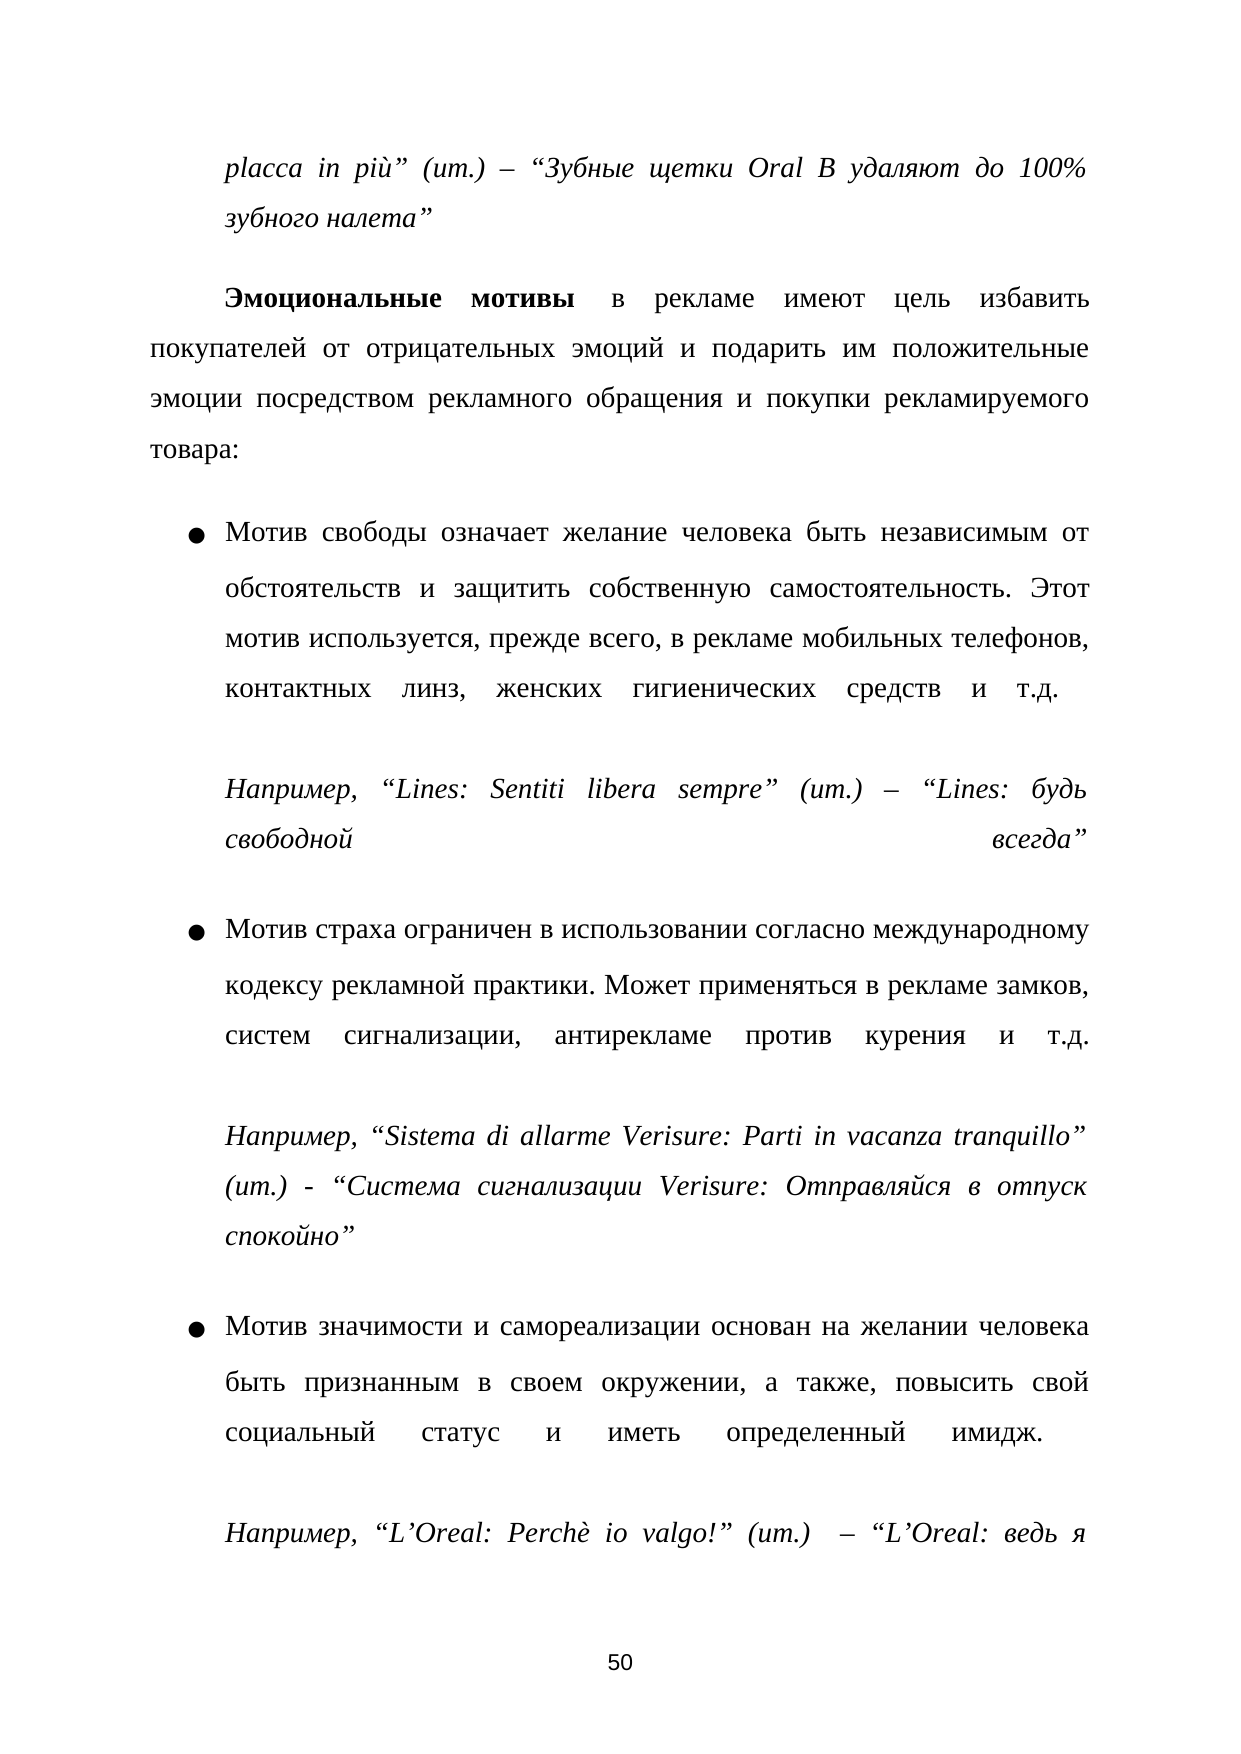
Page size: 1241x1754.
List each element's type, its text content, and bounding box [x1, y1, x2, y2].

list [187, 1304, 1090, 1548]
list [187, 150, 1090, 234]
text Эмоциональные мотивы в рекламе имеют цель избавить покупателей от отрицательных эмоций и подарить им положительные эмоции посредством рекламного обращения и покупки рекламируемого товара: [150, 280, 1090, 464]
list Мотив свободы означает желание человека быть независимым от обстоятельств и защитить собственную самостоятельность. Этот мотив используется, прежде всего, в рекламе мобильных телефонов, контактных линз, женских гигиенических средств и т.д. Например, “Lines: Sentiti libera sempre” (ит.) – “Lines: будь свободной всегда” [187, 510, 1090, 894]
list Мотив страха ограничен в использовании согласно международному кодексу рекламной практики. Может применяться в рекламе замков, систем сигнализации, антирекламе против курения и т.д. Например, “Sistema di allarme Verisure: Parti in vacanza tranquillo” (ит.) - “Система сигнализации Verisure: Отправляйся в отпуск спокойно” [187, 907, 1090, 1291]
